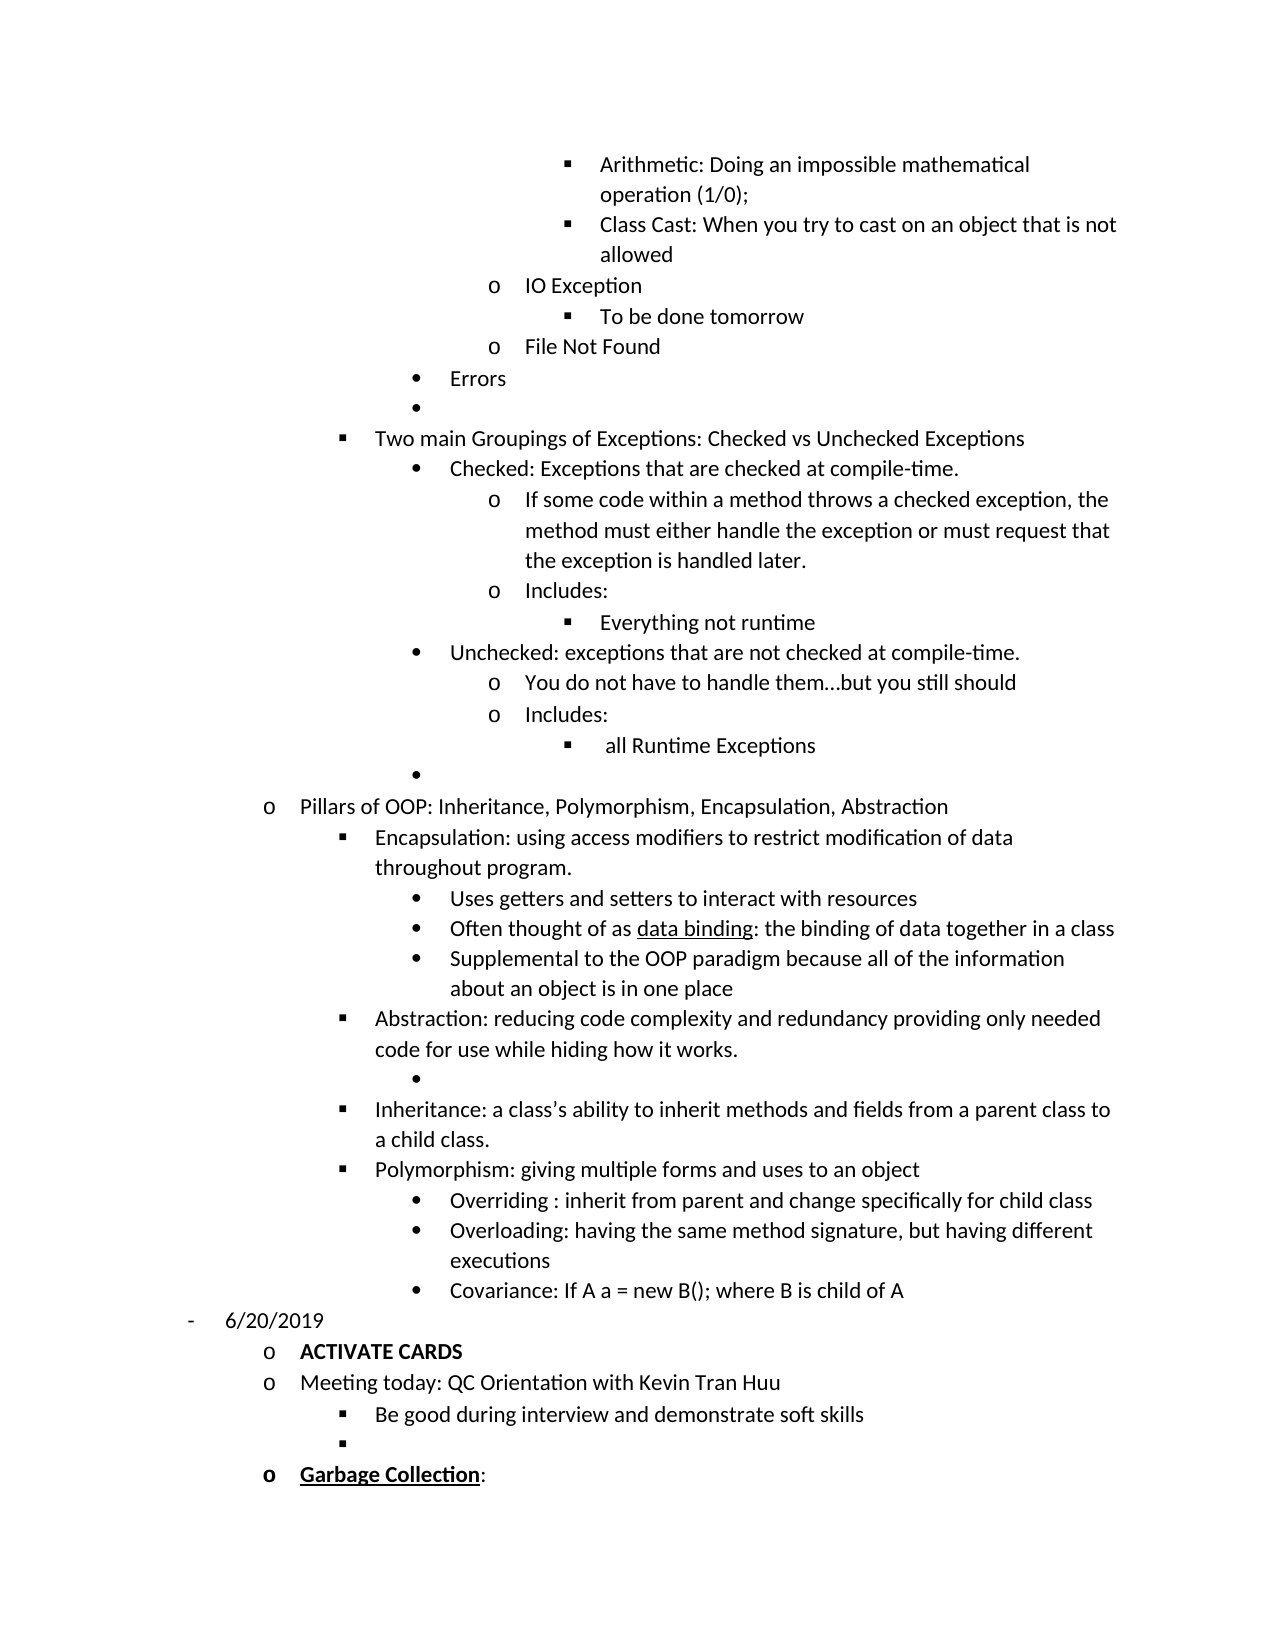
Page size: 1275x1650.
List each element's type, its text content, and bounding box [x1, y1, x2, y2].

list You do not have to handle them…but you still should [487, 668, 1125, 698]
list Overriding : inherit from parent and change specifically for child class [412, 1186, 1125, 1214]
list Checked: Exceptions that are checked at compile-time. [412, 454, 1125, 483]
list If some code within a method throws a checked exception, the method must either handle the exception or must request that the exception is handled later. [487, 485, 1125, 574]
list Class Cast: When you try to cast on an object that is not allowed [562, 210, 1125, 269]
list Pillars of OOP: Inheritance, Polymorphism, Encapsulation, Abstraction [262, 792, 1125, 821]
list Covariance: If A a = new B(); where B is child of A [412, 1276, 1125, 1304]
list Encapsulation: using access modifiers to restrict modification of data throughout program. [337, 823, 1125, 881]
list Two main Groupings of Exceptions: Checked vs Unchecked Exceptions [337, 424, 1125, 452]
list Includes: [487, 700, 1125, 729]
list Arithmetic: Doing an impossible mathematical operation (1/0); [562, 150, 1125, 208]
list Be good during interview and demonstrate soft skills [337, 1400, 1125, 1428]
list Uses getters and setters to interact with resources [412, 884, 1125, 912]
list File Not Found [487, 332, 1125, 362]
list Inheritance: a class’s ability to inherit methods and fields from a parent class to a child class. [337, 1095, 1125, 1153]
list Polymorphism: giving multiple forms and uses to an object [337, 1156, 1125, 1183]
list Often thought of as data binding: the binding of data together in a class [412, 914, 1125, 942]
list IO Exception [487, 271, 1125, 300]
list Includes: [487, 577, 1125, 606]
list Errors [412, 364, 1125, 392]
list all Runtime Exceptions [562, 731, 1125, 759]
list Unchecked: exceptions that are not checked at compile-time. [412, 638, 1125, 666]
list Abstraction: reducing code complexity and redundancy providing only needed code for use while hiding how it works. [337, 1004, 1125, 1063]
list To be done tomorrow [562, 302, 1125, 330]
list 6/20/2019 [187, 1307, 1125, 1334]
list Everything not runtime [562, 608, 1125, 636]
list Overloading: having the same method signature, but having different executions [412, 1216, 1125, 1274]
list Supplemental to the OOP paradigm because all of the information about an object is in one place [412, 944, 1125, 1002]
list ACTIVATE CARDS [262, 1337, 1125, 1366]
list Garbage Collection: [262, 1460, 1125, 1489]
list Meeting today: QC Orientation with Kevin Tran Huu [262, 1368, 1125, 1397]
